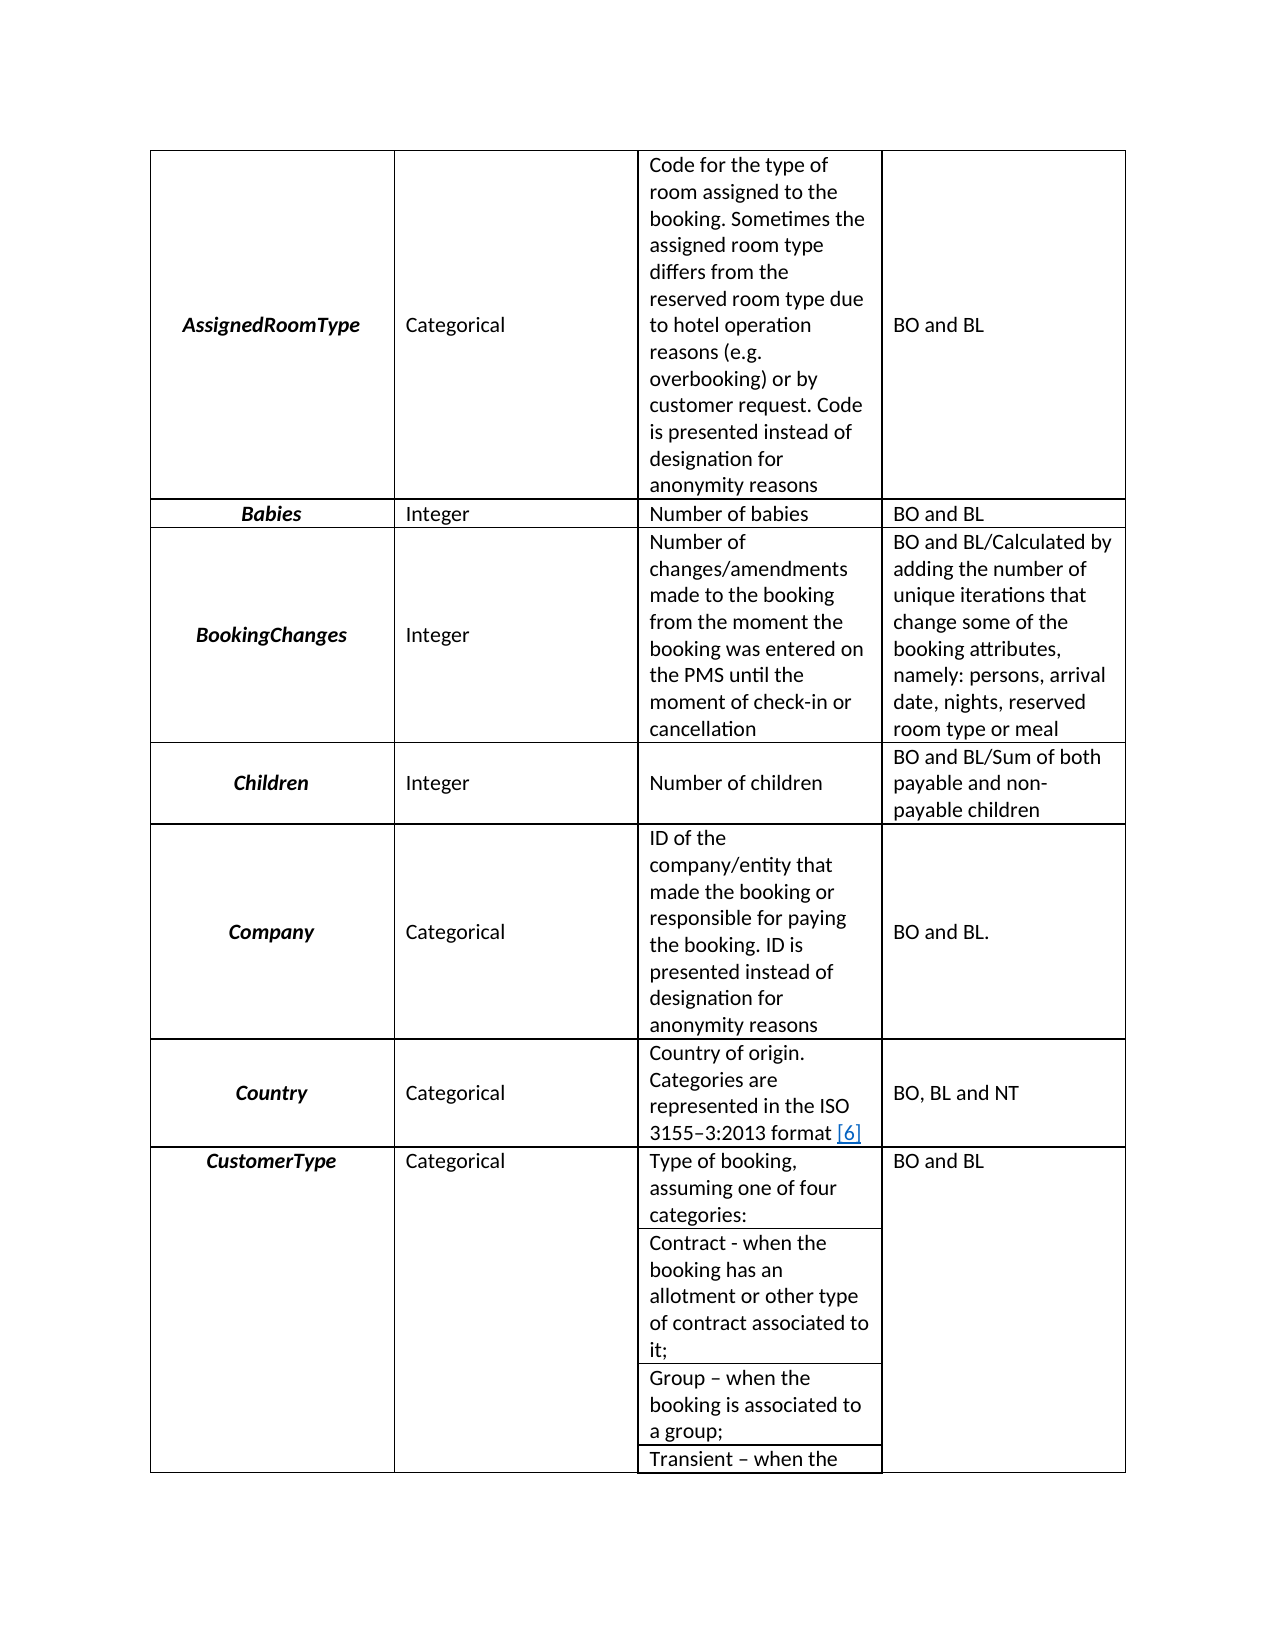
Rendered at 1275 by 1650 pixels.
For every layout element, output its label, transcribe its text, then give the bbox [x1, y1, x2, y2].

table_cell Categorical [395, 151, 637, 498]
table_cell Contract - when the booking has an allotment or other type of contract associated to it; [639, 1229, 881, 1362]
table_cell Integer [395, 500, 637, 526]
table_cell BO and BL. [883, 825, 1125, 1038]
table_cell Integer [395, 528, 637, 741]
table_cell CustomerType [151, 1148, 394, 1472]
table_cell BookingChanges [151, 528, 394, 741]
table_cell Categorical [395, 1148, 637, 1472]
table_cell BO and BL/Sum of both payable and non-payable children [883, 743, 1125, 823]
table_cell AssignedRoomType [151, 151, 394, 498]
table_cell Number of changes/amendments made to the booking from the moment the booking was entered on the PMS until the moment of check-in or cancellation [639, 528, 881, 741]
table_cell BO and BL [883, 1148, 1125, 1472]
table_cell Country of origin. Categories are represented in the ISO 3155–3:2013 format [6] [639, 1040, 881, 1146]
table_cell Integer [395, 743, 637, 823]
table_cell Code for the type of room assigned to the booking. Sometimes the assigned room type differs from the reserved room type due to hotel operation reasons (e.g. overbooking) or by customer request. Code is presented instead of designation for anonymity reasons [639, 151, 881, 498]
table_cell ID of the company/entity that made the booking or responsible for paying the booking. ID is presented instead of designation for anonymity reasons [639, 825, 881, 1038]
table_cell Categorical [395, 825, 637, 1038]
table_cell Children [151, 743, 394, 823]
table_cell Type of booking, assuming one of four categories: [639, 1148, 881, 1228]
table_cell Group – when the booking is associated to a group; [639, 1364, 881, 1444]
table_cell BO and BL [883, 151, 1125, 498]
table_cell BO and BL/Calculated by adding the number of unique iterations that change some of the booking attributes, namely: persons, arrival date, nights, reserved room type or meal [883, 528, 1125, 741]
table_cell Country [151, 1040, 394, 1146]
table_cell Categorical [395, 1040, 637, 1146]
table_cell Number of babies [639, 500, 881, 526]
table_cell BO, BL and NT [883, 1040, 1125, 1146]
table_cell BO and BL [883, 500, 1125, 526]
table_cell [639, 1446, 881, 1472]
table_cell Number of children [639, 743, 881, 823]
table_cell Company [151, 825, 394, 1038]
table_cell Babies [151, 500, 394, 526]
